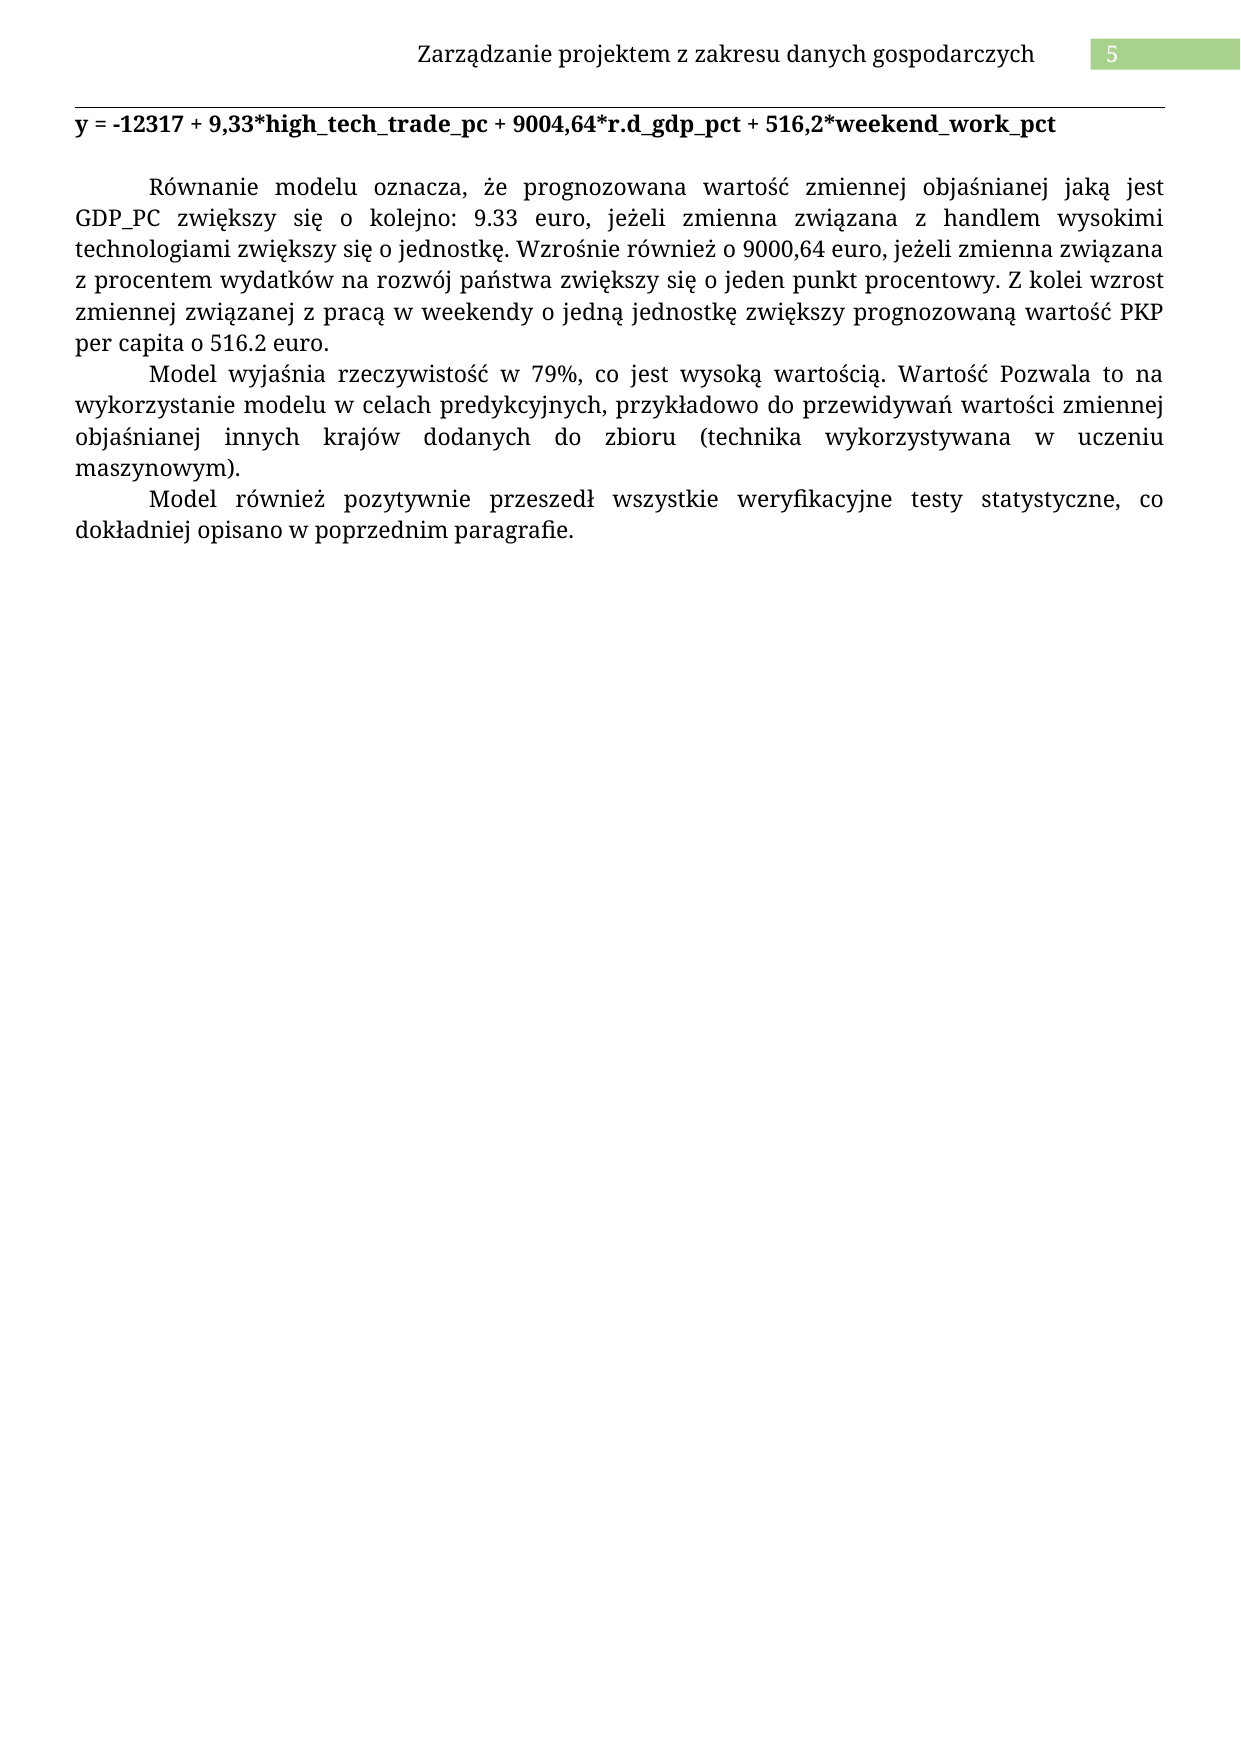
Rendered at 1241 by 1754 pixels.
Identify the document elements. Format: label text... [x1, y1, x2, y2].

text Model również pozytywnie przeszedł wszystkie weryfikacyjne testy statystyczne, co dokładniej opisano w poprzednim paragrafie. [75, 483, 1165, 546]
text Równanie modelu oznacza, że prognozowana wartość zmiennej objaśnianej jaką jest GDP_PC zwiększy się o kolejno: 9.33 euro, jeżeli zmienna związana z handlem wysokimi technologiami zwiększy się o jednostkę. Wzrośnie również o 9000,64 euro, jeżeli zmienna związana z procentem wydatków na rozwój państwa zwiększy się o jeden punkt procentowy. Z kolei wzrost zmiennej związanej z pracą w weekendy o jedną jednostkę zwiększy prognozowaną wartość PKP per capita o 516.2 euro. [75, 171, 1165, 358]
text y = -12317 + 9,33*high_tech_trade_pc + 9004,64*r.d_gdp_pct + 516,2*weekend_work_pct [75, 108, 1165, 139]
text Model wyjaśnia rzeczywistość w 79%, co jest wysoką wartością. Wartość Pozwala to na wykorzystanie modelu w celach predykcyjnych, przykładowo do przewidywań wartości zmiennej objaśnianej innych krajów dodanych do zbioru (technika wykorzystywana w uczeniu maszynowym). [75, 358, 1165, 483]
